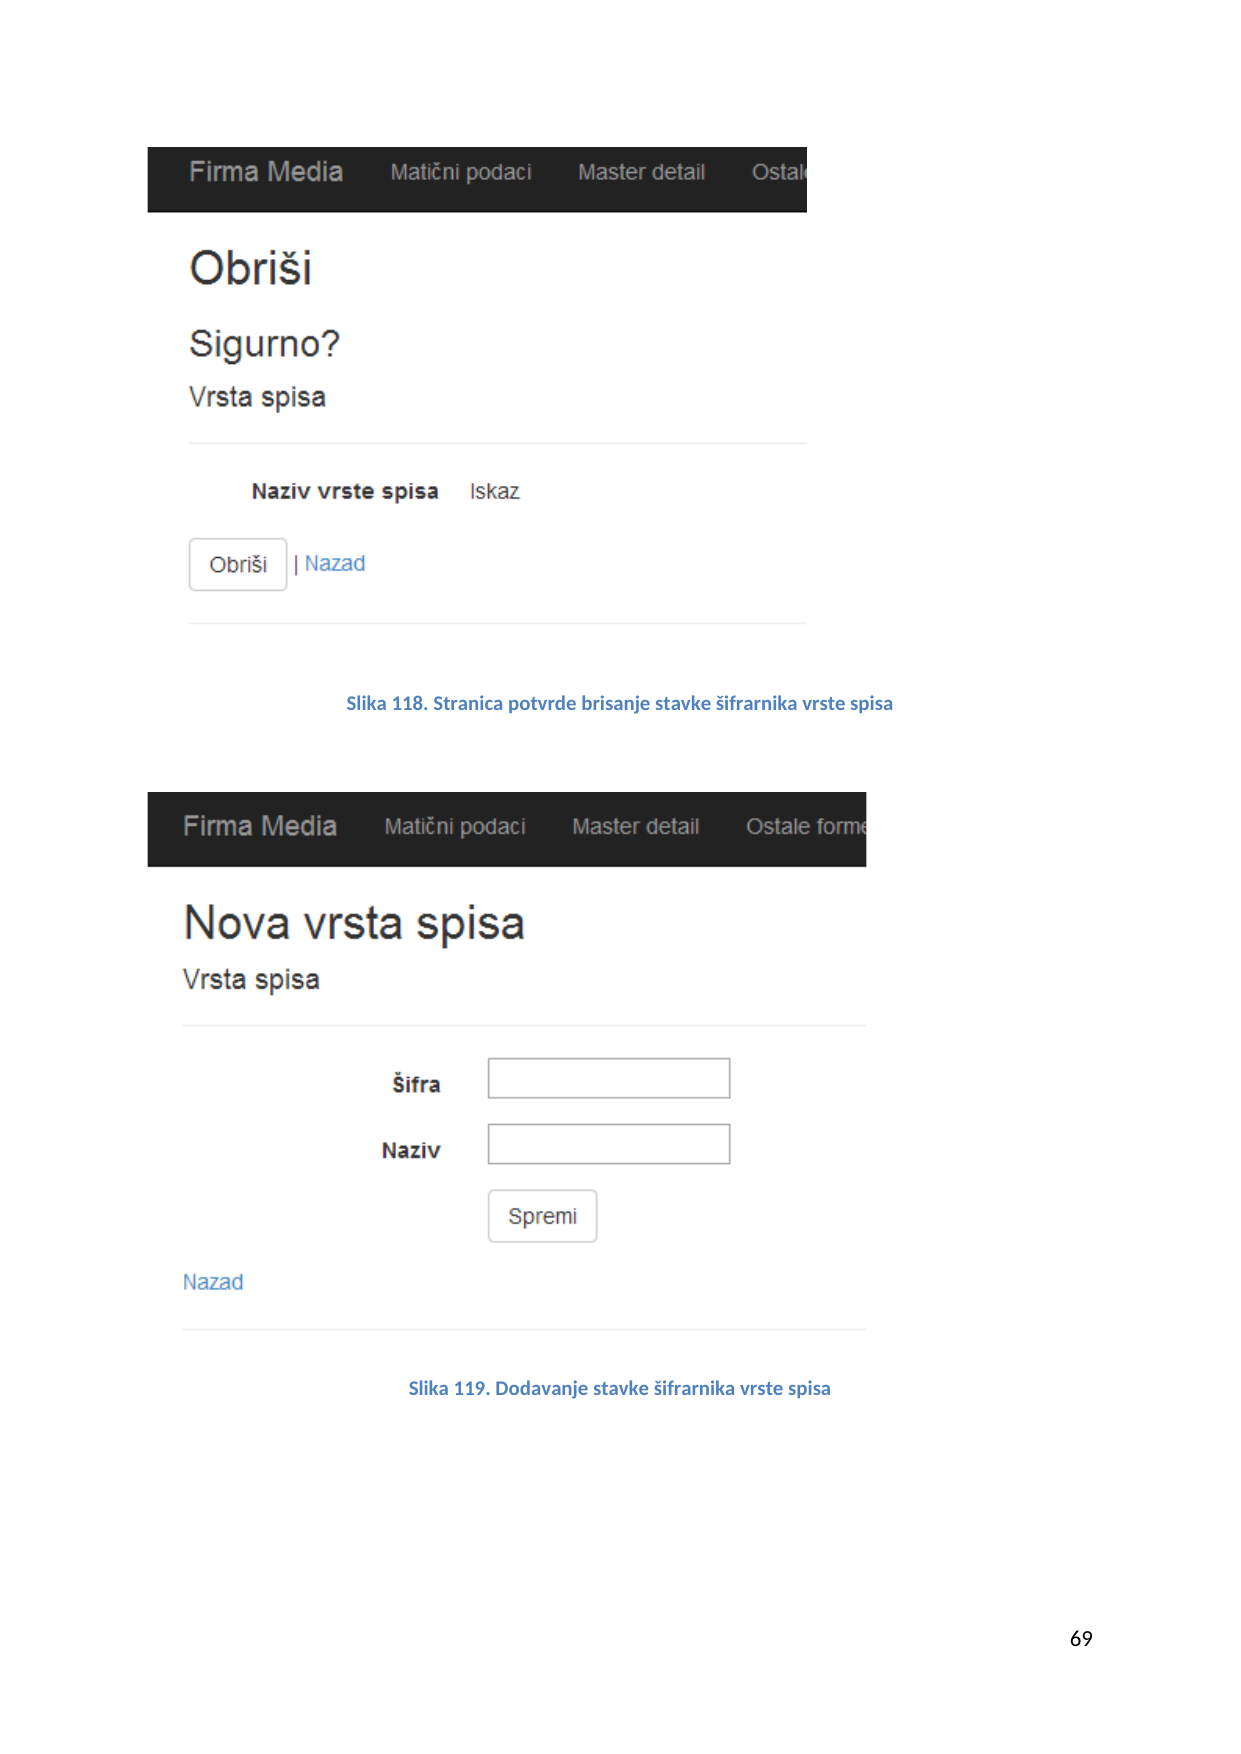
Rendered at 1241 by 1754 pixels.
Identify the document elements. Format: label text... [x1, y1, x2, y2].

text Slika 119. Dodavanje stavke šifrarnika vrste spisa [148, 1376, 1093, 1401]
text Slika 118. Stranica potvrde brisanje stavke šifrarnika vrste spisa [148, 690, 1093, 715]
picture [147, 792, 867, 1351]
picture [147, 147, 807, 665]
